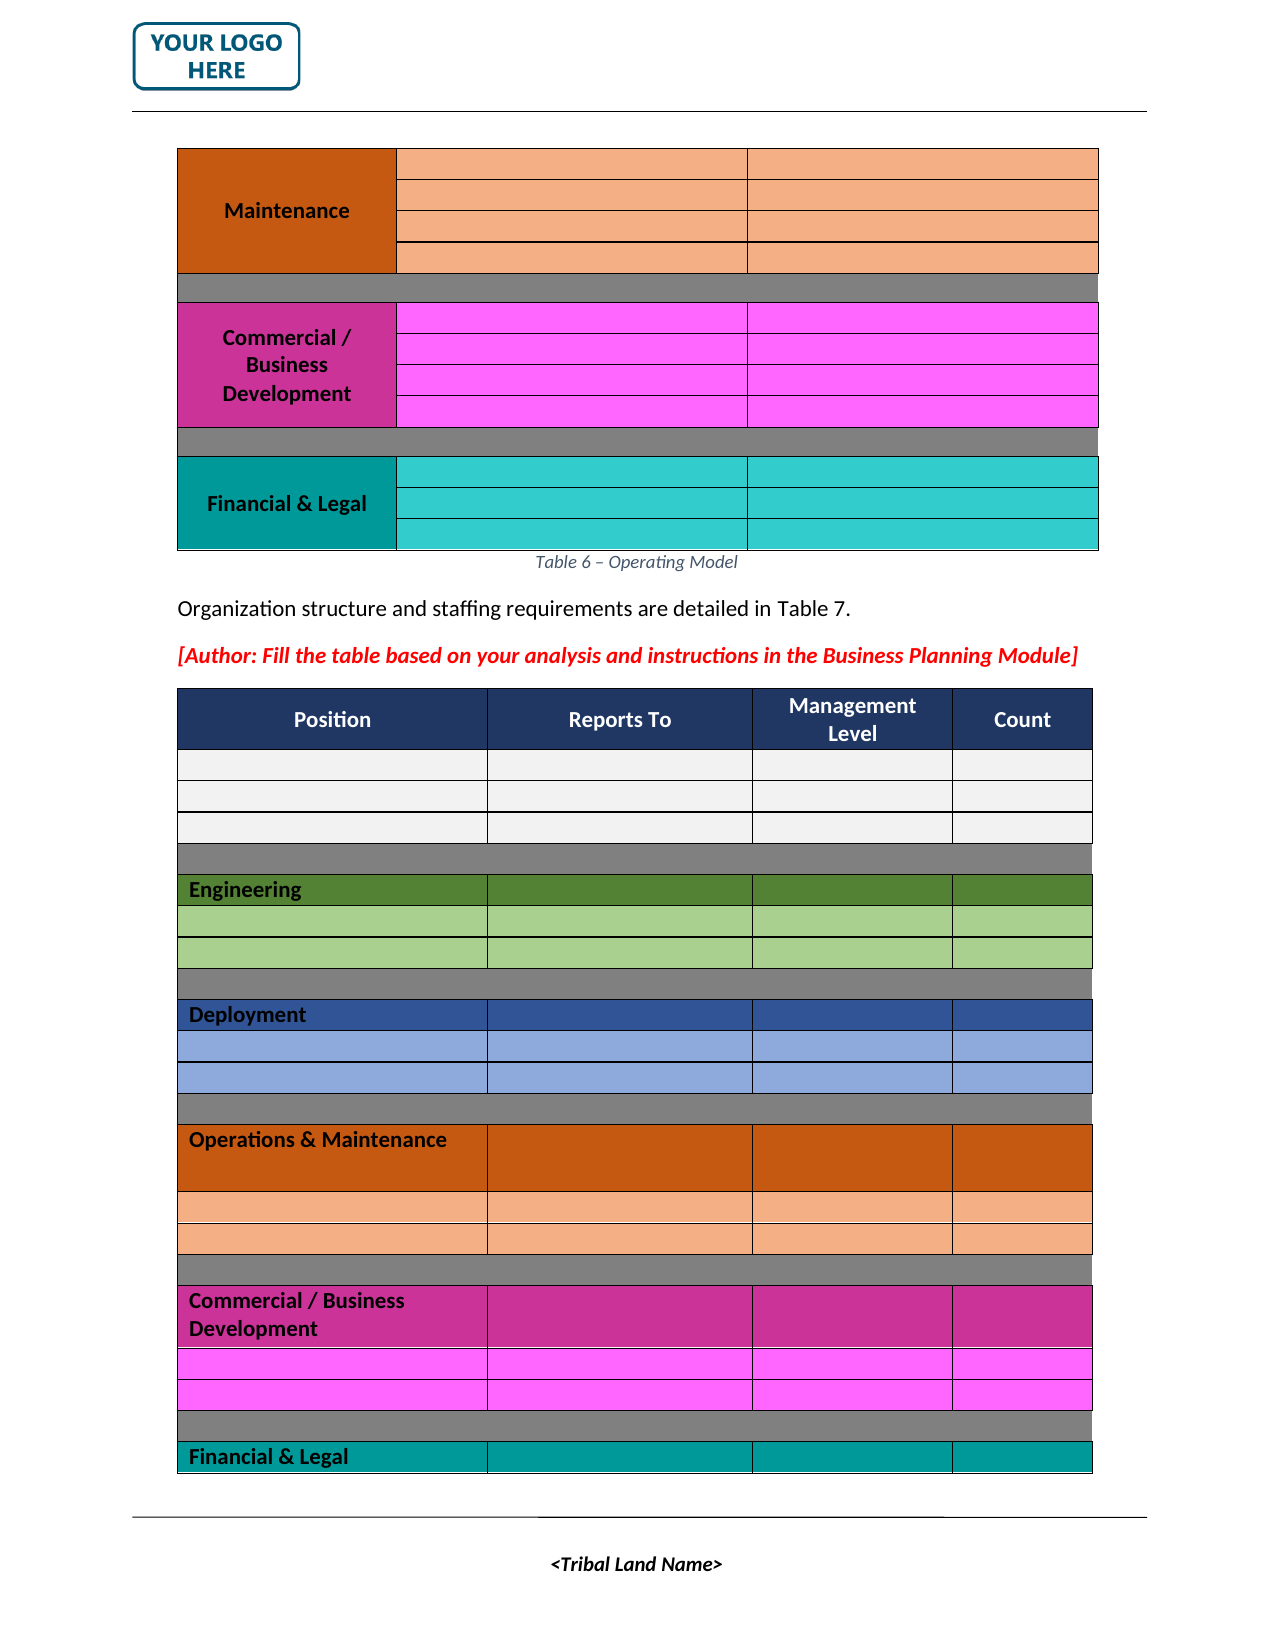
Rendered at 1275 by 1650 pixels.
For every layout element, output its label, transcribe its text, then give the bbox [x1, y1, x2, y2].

table_cell [178, 969, 487, 999]
table_cell [488, 1286, 752, 1347]
table_cell [178, 274, 396, 302]
table_cell [748, 365, 1098, 395]
table_header Position [178, 689, 487, 749]
table_cell [953, 1255, 1092, 1285]
table_header Management Level [753, 689, 952, 749]
table_cell Financial & Legal [178, 457, 396, 549]
table_cell [748, 488, 1098, 518]
table_cell [753, 1224, 952, 1254]
table_cell [397, 519, 747, 549]
table_cell [753, 1411, 953, 1441]
table_cell [178, 906, 487, 936]
table_cell [753, 1125, 952, 1191]
table_cell [178, 938, 487, 968]
table_cell [753, 906, 952, 936]
table_cell [397, 488, 747, 518]
table_cell [753, 1031, 952, 1061]
table_cell [178, 1031, 487, 1061]
table_cell [488, 1000, 752, 1030]
table_cell [488, 875, 752, 905]
table_cell [488, 1224, 752, 1254]
table_cell [178, 1094, 487, 1124]
table_cell [397, 211, 747, 241]
table_cell [753, 875, 952, 905]
table_cell [178, 813, 487, 843]
table_cell [178, 1192, 487, 1222]
table_cell [488, 1031, 752, 1061]
table_cell [953, 1000, 1092, 1030]
table_cell [753, 1349, 952, 1379]
table_cell [397, 243, 747, 273]
table_cell [487, 1411, 753, 1441]
table_cell Operations & Maintenance [178, 1125, 487, 1191]
table_cell [953, 1411, 1092, 1441]
table_cell [753, 781, 952, 811]
table_cell [397, 180, 747, 210]
table_cell [953, 844, 1092, 874]
table_cell [488, 813, 752, 843]
table_cell [488, 750, 752, 780]
table_cell [953, 1125, 1092, 1191]
table_cell [397, 457, 747, 487]
table_cell [487, 969, 753, 999]
table_cell [753, 1255, 953, 1285]
table_cell [397, 396, 747, 427]
table_cell [178, 1063, 487, 1093]
table_cell [753, 1380, 952, 1410]
table_cell [753, 1063, 952, 1093]
table_cell [953, 1094, 1092, 1124]
table_cell [953, 1192, 1092, 1222]
table_cell [488, 938, 752, 968]
table_cell [953, 1031, 1092, 1061]
table_cell [178, 1349, 487, 1379]
table_cell [488, 1442, 752, 1472]
table_cell [397, 303, 747, 333]
table_cell [953, 1349, 1092, 1379]
table_header Count [953, 689, 1092, 749]
table_cell [753, 1094, 953, 1124]
table_cell [953, 781, 1092, 811]
table_cell [953, 1286, 1092, 1347]
table_cell [753, 1192, 952, 1222]
table_cell [953, 1442, 1092, 1472]
table_cell [178, 1380, 487, 1410]
text Table 6 – Operating Model [177, 551, 1098, 573]
table_cell [953, 1063, 1092, 1093]
table_cell Deployment [178, 1000, 487, 1030]
table_cell [753, 938, 952, 968]
table_cell [487, 1255, 753, 1285]
table_cell [178, 844, 487, 874]
table_cell [488, 1349, 752, 1379]
table_cell [488, 1380, 752, 1410]
picture [132, 20, 301, 30]
table_cell [953, 875, 1092, 905]
table_cell [178, 428, 396, 456]
table_cell [748, 180, 1098, 210]
table_cell [748, 303, 1098, 333]
table_cell [178, 1411, 487, 1441]
table_cell [178, 1224, 487, 1254]
table_cell [953, 969, 1092, 999]
table_cell [753, 750, 952, 780]
table_cell [953, 1224, 1092, 1254]
table_cell [753, 1442, 952, 1472]
table_cell [748, 334, 1098, 364]
table_cell [748, 211, 1098, 241]
table_cell [747, 428, 1098, 456]
table_cell [753, 844, 953, 874]
table_cell [488, 1192, 752, 1222]
text [Author: Fill the table based on your analysis and instructions in the Business Planning Module] [177, 641, 1098, 669]
table_cell [953, 813, 1092, 843]
table_cell Financial & Legal [178, 1442, 487, 1472]
table_cell [488, 1125, 752, 1191]
table_cell [748, 519, 1098, 549]
table_cell [396, 428, 747, 456]
table_cell [953, 750, 1092, 780]
table_cell [488, 1063, 752, 1093]
table_cell [488, 906, 752, 936]
table_cell [178, 1255, 487, 1285]
table_cell [178, 750, 487, 780]
table_header Reports To [488, 689, 752, 749]
table_cell [953, 938, 1092, 968]
text Organization structure and staffing requirements are detailed in Table 7. [177, 594, 1098, 622]
table_cell [753, 1286, 952, 1347]
table_cell [397, 149, 747, 179]
table_cell [753, 969, 953, 999]
table_cell [488, 781, 752, 811]
picture [136, 26, 297, 86]
table_cell [397, 365, 747, 395]
table_cell Engineering [178, 875, 487, 905]
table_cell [178, 149, 396, 273]
table_cell [487, 844, 753, 874]
table_cell [753, 813, 952, 843]
table_cell [953, 906, 1092, 936]
table_cell [747, 274, 1098, 302]
table_cell [748, 149, 1098, 179]
table_cell [753, 1000, 952, 1030]
table_cell [748, 457, 1098, 487]
table_cell [748, 243, 1098, 273]
table_cell Commercial / Business Development [178, 303, 396, 427]
picture [132, 83, 301, 98]
table_cell [178, 781, 487, 811]
table_cell [396, 274, 747, 302]
table_cell [953, 1380, 1092, 1410]
table_cell [748, 396, 1098, 427]
table_cell [397, 334, 747, 364]
table_cell Commercial / Business Development [178, 1286, 487, 1347]
table_cell [487, 1094, 753, 1124]
